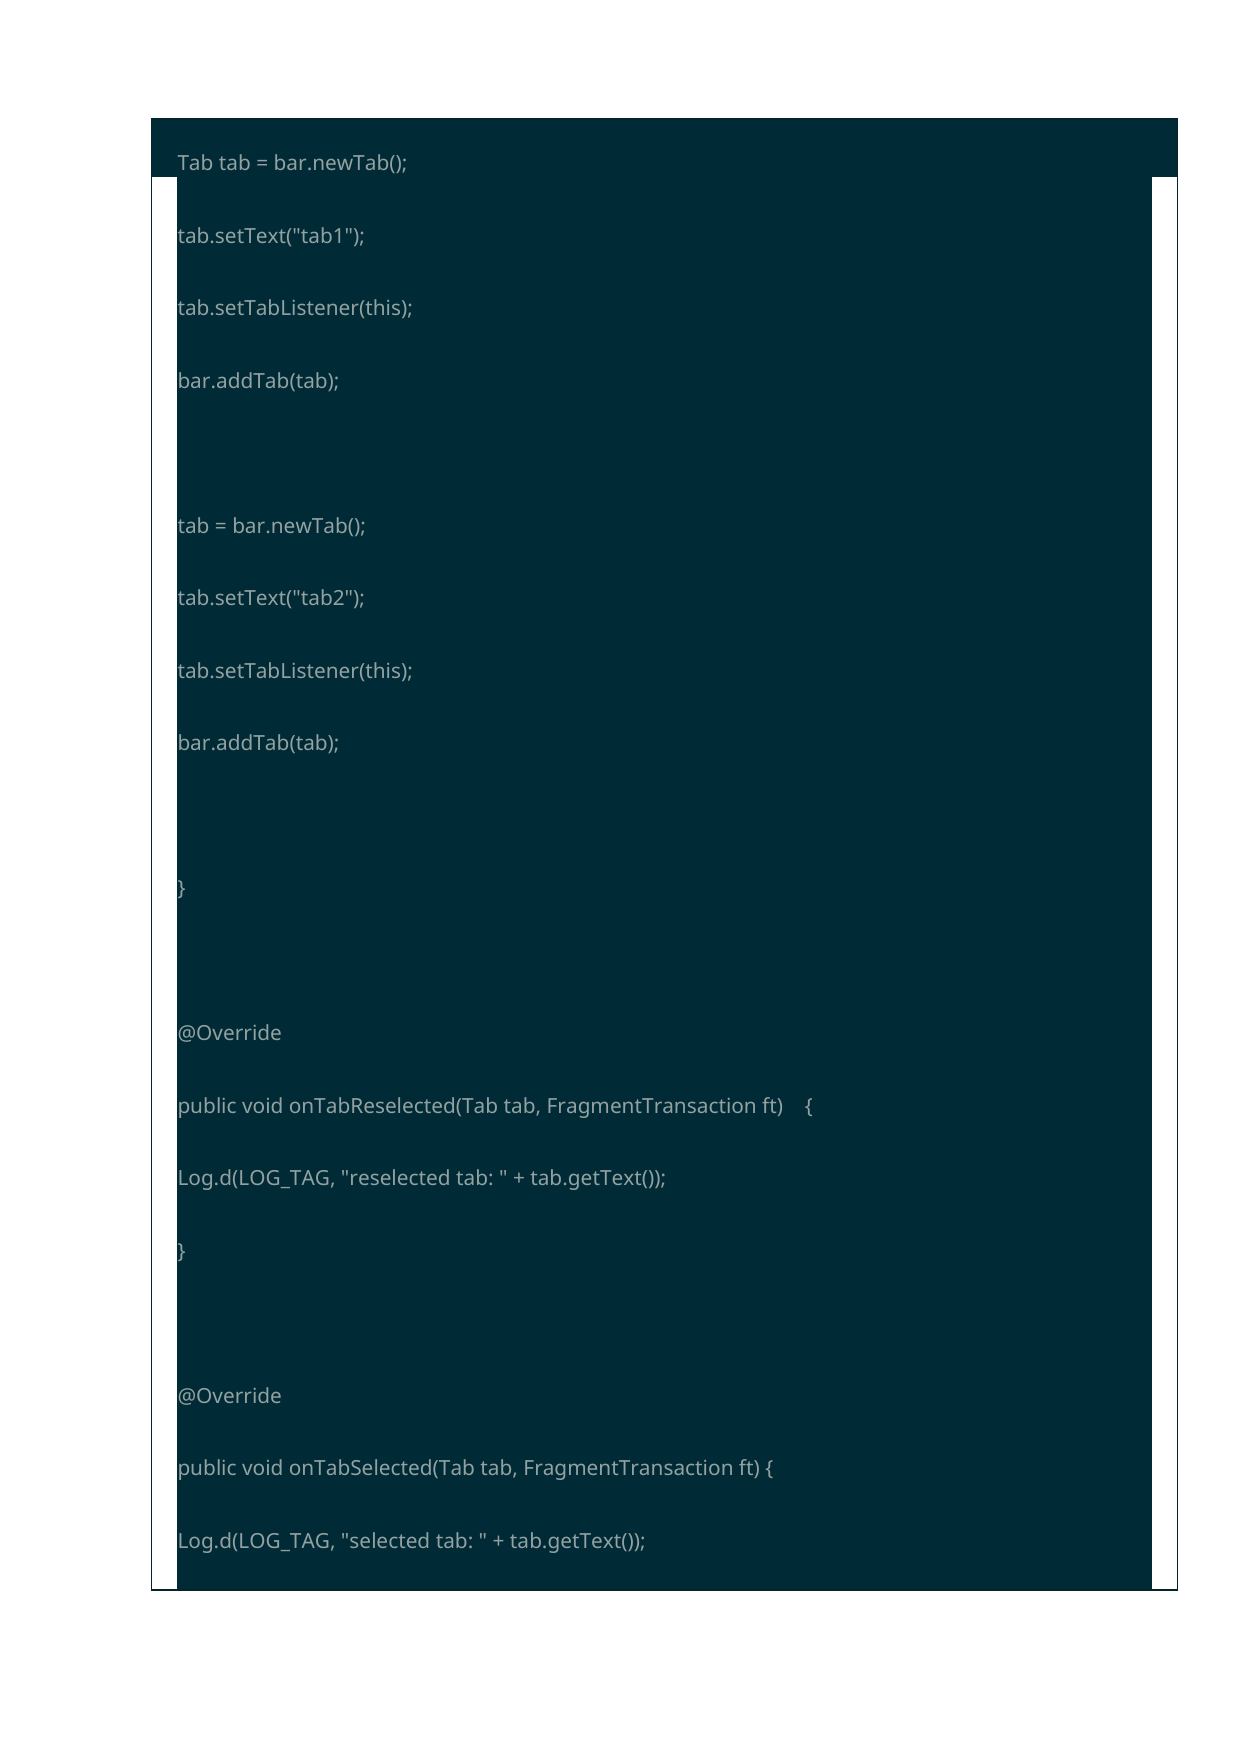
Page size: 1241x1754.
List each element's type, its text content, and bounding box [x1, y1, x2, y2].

text } [177, 1228, 1152, 1264]
text Tab tab = bar.newTab(); [152, 120, 1177, 177]
text public void onTabReselected(Tab tab, FragmentTransaction ft) { [177, 1083, 1152, 1119]
text } [177, 866, 1152, 902]
text @Override [177, 1373, 1152, 1409]
text Log.d(LOG_TAG, "reselected tab: " + tab.getText()); [177, 1156, 1152, 1192]
text tab.setText("tab1"); [177, 213, 1152, 249]
text tab.setTabListener(this); [177, 648, 1152, 684]
text @Override [177, 1011, 1152, 1047]
text tab.setText("tab2"); [177, 576, 1152, 612]
text tab = bar.newTab(); [177, 503, 1152, 539]
text bar.addTab(tab); [177, 721, 1152, 757]
text Log.d(LOG_TAG, "selected tab: " + tab.getText()); [177, 1518, 1152, 1554]
text public void onTabSelected(Tab tab, FragmentTransaction ft) { [177, 1446, 1152, 1482]
text tab.setTabListener(this); [177, 286, 1152, 322]
text bar.addTab(tab); [177, 358, 1152, 394]
